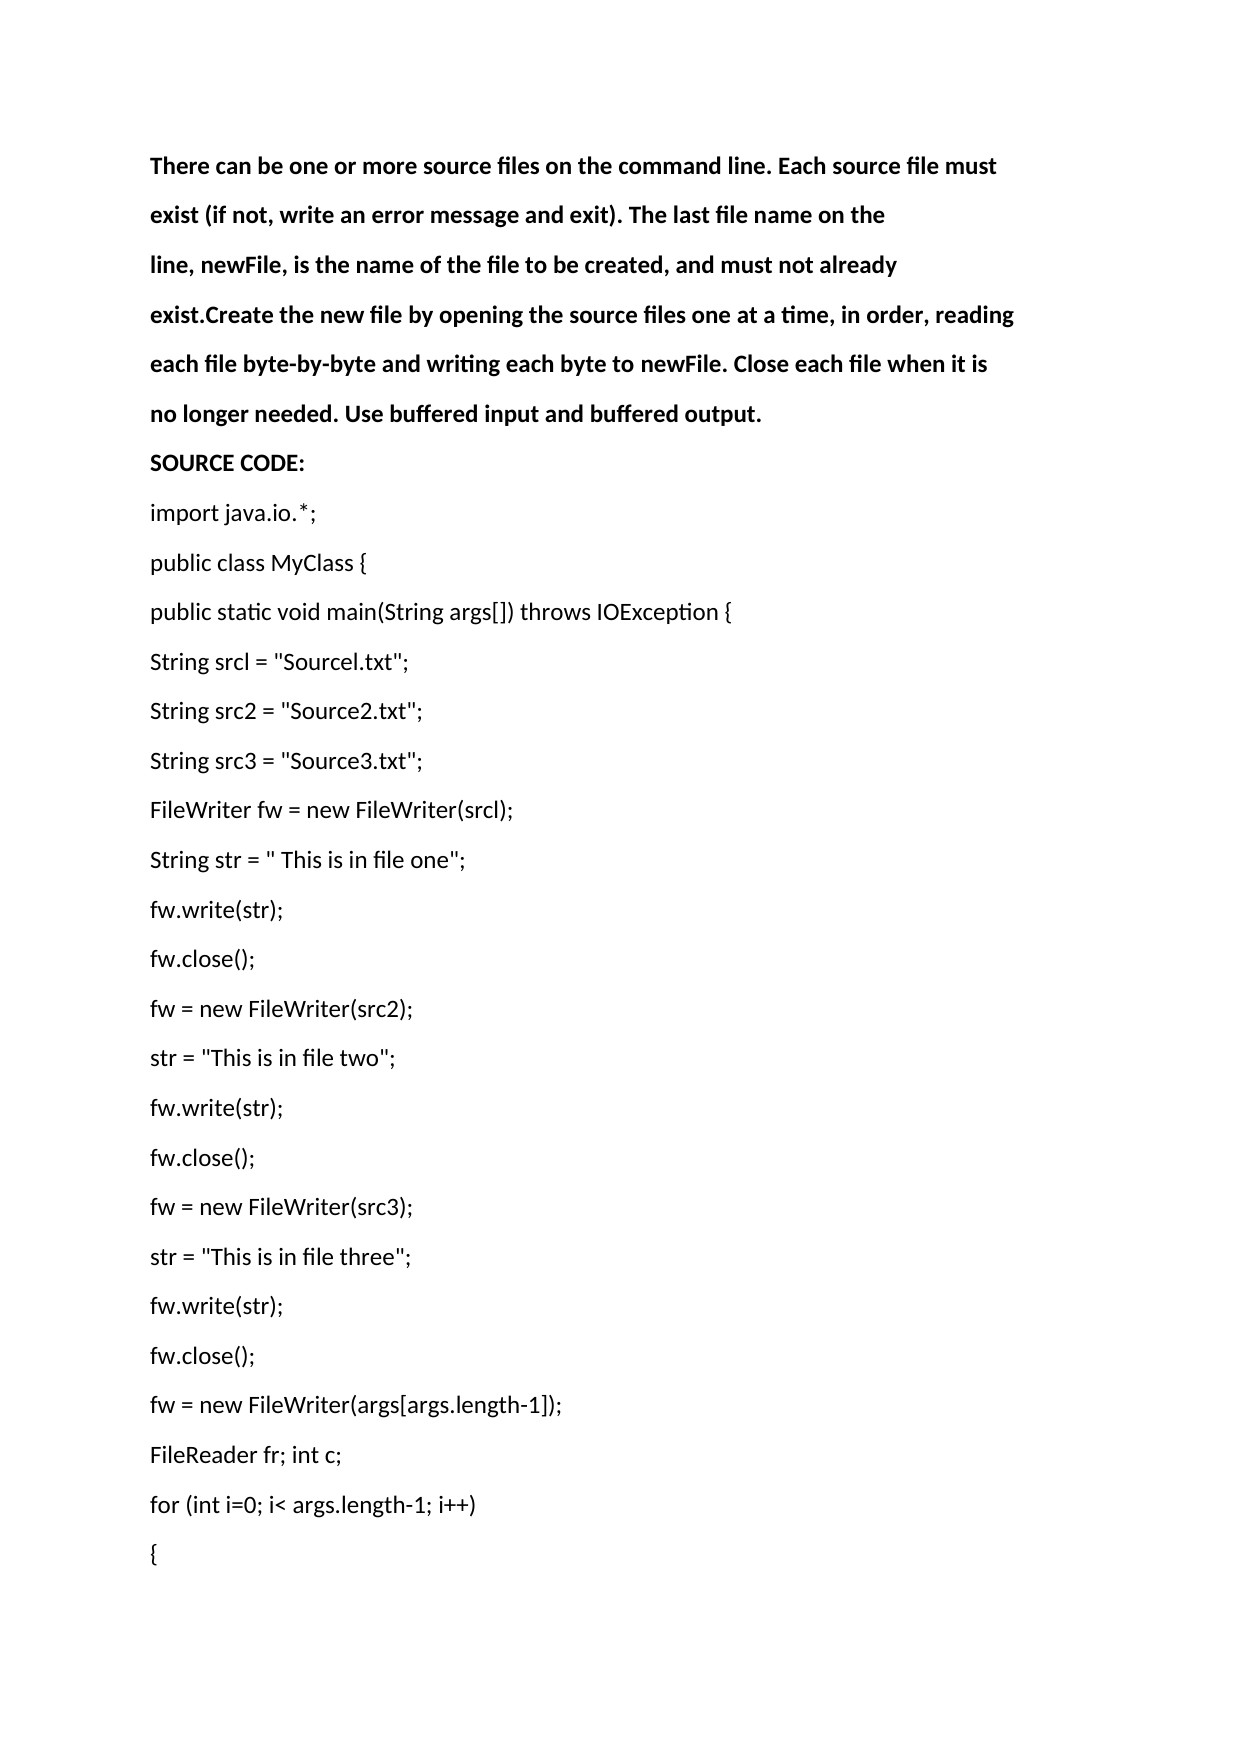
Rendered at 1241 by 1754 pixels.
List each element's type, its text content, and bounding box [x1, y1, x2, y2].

text fw.write(str); [150, 894, 1090, 924]
text fw.write(str); [150, 1092, 1090, 1123]
text String srcl = "Sourcel.txt"; [150, 646, 1090, 676]
text fw = new FileWriter(args[args.length-1]); [150, 1389, 1090, 1420]
text exist (if not, write an error message and exit). The last file name on the [150, 199, 1090, 230]
text String src2 = "Source2.txt"; [150, 695, 1090, 726]
text { [150, 1538, 1090, 1569]
text for (int i=0; i< args.length-1; i++) [150, 1489, 1090, 1519]
text each file byte-by-byte and writing each byte to newFile. Close each file when it is [150, 348, 1090, 379]
text String src3 = "Source3.txt"; [150, 745, 1090, 776]
text import java.io.*; [150, 497, 1090, 528]
text fw.write(str); [150, 1290, 1090, 1321]
text fw.close(); [150, 1142, 1090, 1172]
text fw = new FileWriter(src3); [150, 1191, 1090, 1222]
text FileWriter fw = new FileWriter(srcl); [150, 794, 1090, 825]
text fw.close(); [150, 943, 1090, 974]
text fw.close(); [150, 1340, 1090, 1371]
text There can be one or more source files on the command line. Each source file must [150, 150, 1090, 181]
text public static void main(String args[]) throws IOException { [150, 596, 1090, 627]
text no longer needed. Use buffered input and buffered output. [150, 398, 1090, 428]
text line, newFile, is the name of the file to be created, and must not already [150, 249, 1090, 280]
text String str = " This is in file one"; [150, 844, 1090, 875]
text SOURCE CODE: [150, 447, 1090, 478]
text exist.Create the new file by opening the source files one at a time, in order, reading [150, 299, 1090, 329]
text str = "This is in file three"; [150, 1241, 1090, 1271]
text public class MyClass { [150, 547, 1090, 577]
text FileReader fr; int c; [150, 1439, 1090, 1470]
text str = "This is in file two"; [150, 1042, 1090, 1073]
text fw = new FileWriter(src2); [150, 993, 1090, 1023]
